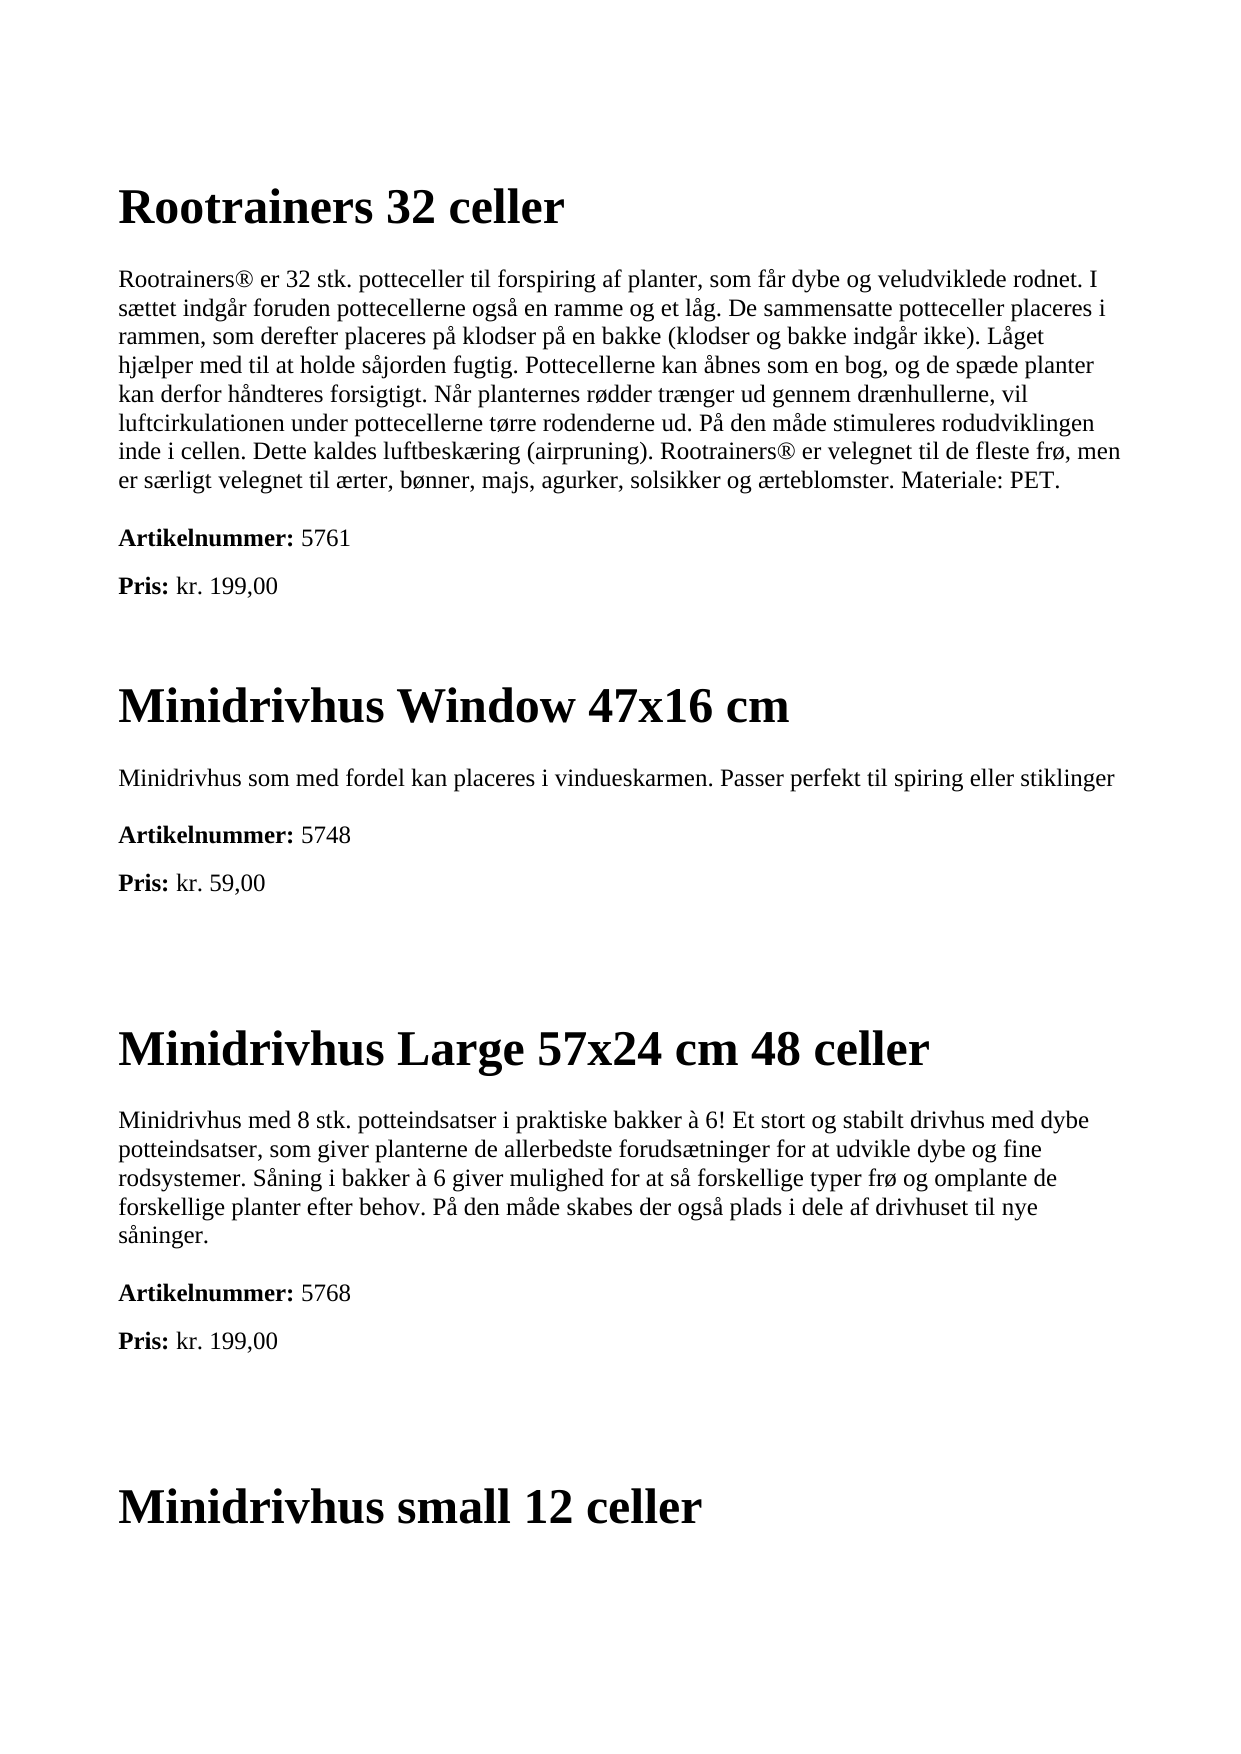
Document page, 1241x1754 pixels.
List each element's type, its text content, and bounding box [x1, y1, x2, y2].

text Pris: kr. 199,00 [118, 1326, 1122, 1355]
text Minidrivhus som med fordel kan placeres i vindueskarmen. Passer perfekt til spiring eller stiklinger [118, 763, 1122, 791]
text Artikelnummer: 5748 [118, 821, 1122, 849]
text Artikelnummer: 5761 [118, 523, 1122, 552]
text Artikelnummer: 5768 [118, 1278, 1122, 1307]
text Pris: kr. 59,00 [118, 868, 1122, 897]
text Pris: kr. 199,00 [118, 571, 1122, 599]
subtitle Minidrivhus Large 57x24 cm 48 celler [118, 1019, 1122, 1076]
text Minidrivhus med 8 stk. potteindsatser i praktiske bakker à 6! Et stort og stabilt drivhus med dybe potteindsatser, som giver planterne de allerbedste forudsætninger for at udvikle dybe og fine rodsystemer. Såning i bakker à 6 giver mulighed for at så forskellige typer frø og omplante de forskellige planter efter behov. På den måde skabes der også plads i dele af drivhuset til nye såninger. [118, 1105, 1122, 1249]
text Rootrainers 32 celler [118, 177, 1122, 235]
subtitle Minidrivhus small 12 celler [118, 1476, 1122, 1534]
text Rootrainers® er 32 stk. potteceller til forspiring af planter, som får dybe og veludviklede rodnet. I sættet indgår foruden pottecellerne også en ramme og et låg. De sammensatte potteceller placeres i rammen, som derefter placeres på klodser på en bakke (klodser og bakke indgår ikke). Låget hjælper med til at holde såjorden fugtig. Pottecellerne kan åbnes som en bog, og de spæde planter kan derfor håndteres forsigtigt. Når planternes rødder trænger ud gennem drænhullerne, vil luftcirkulationen under pottecellerne tørre rodenderne ud. På den måde stimuleres rodudviklingen inde i cellen. Dette kaldes luftbeskæring (airpruning). Rootrainers® er velegnet til de fleste frø, men er særligt velegnet til ærter, bønner, majs, agurker, solsikker og ærteblomster. Materiale: PET. [118, 264, 1122, 494]
subtitle Minidrivhus Window 47x16 cm [118, 676, 1122, 733]
